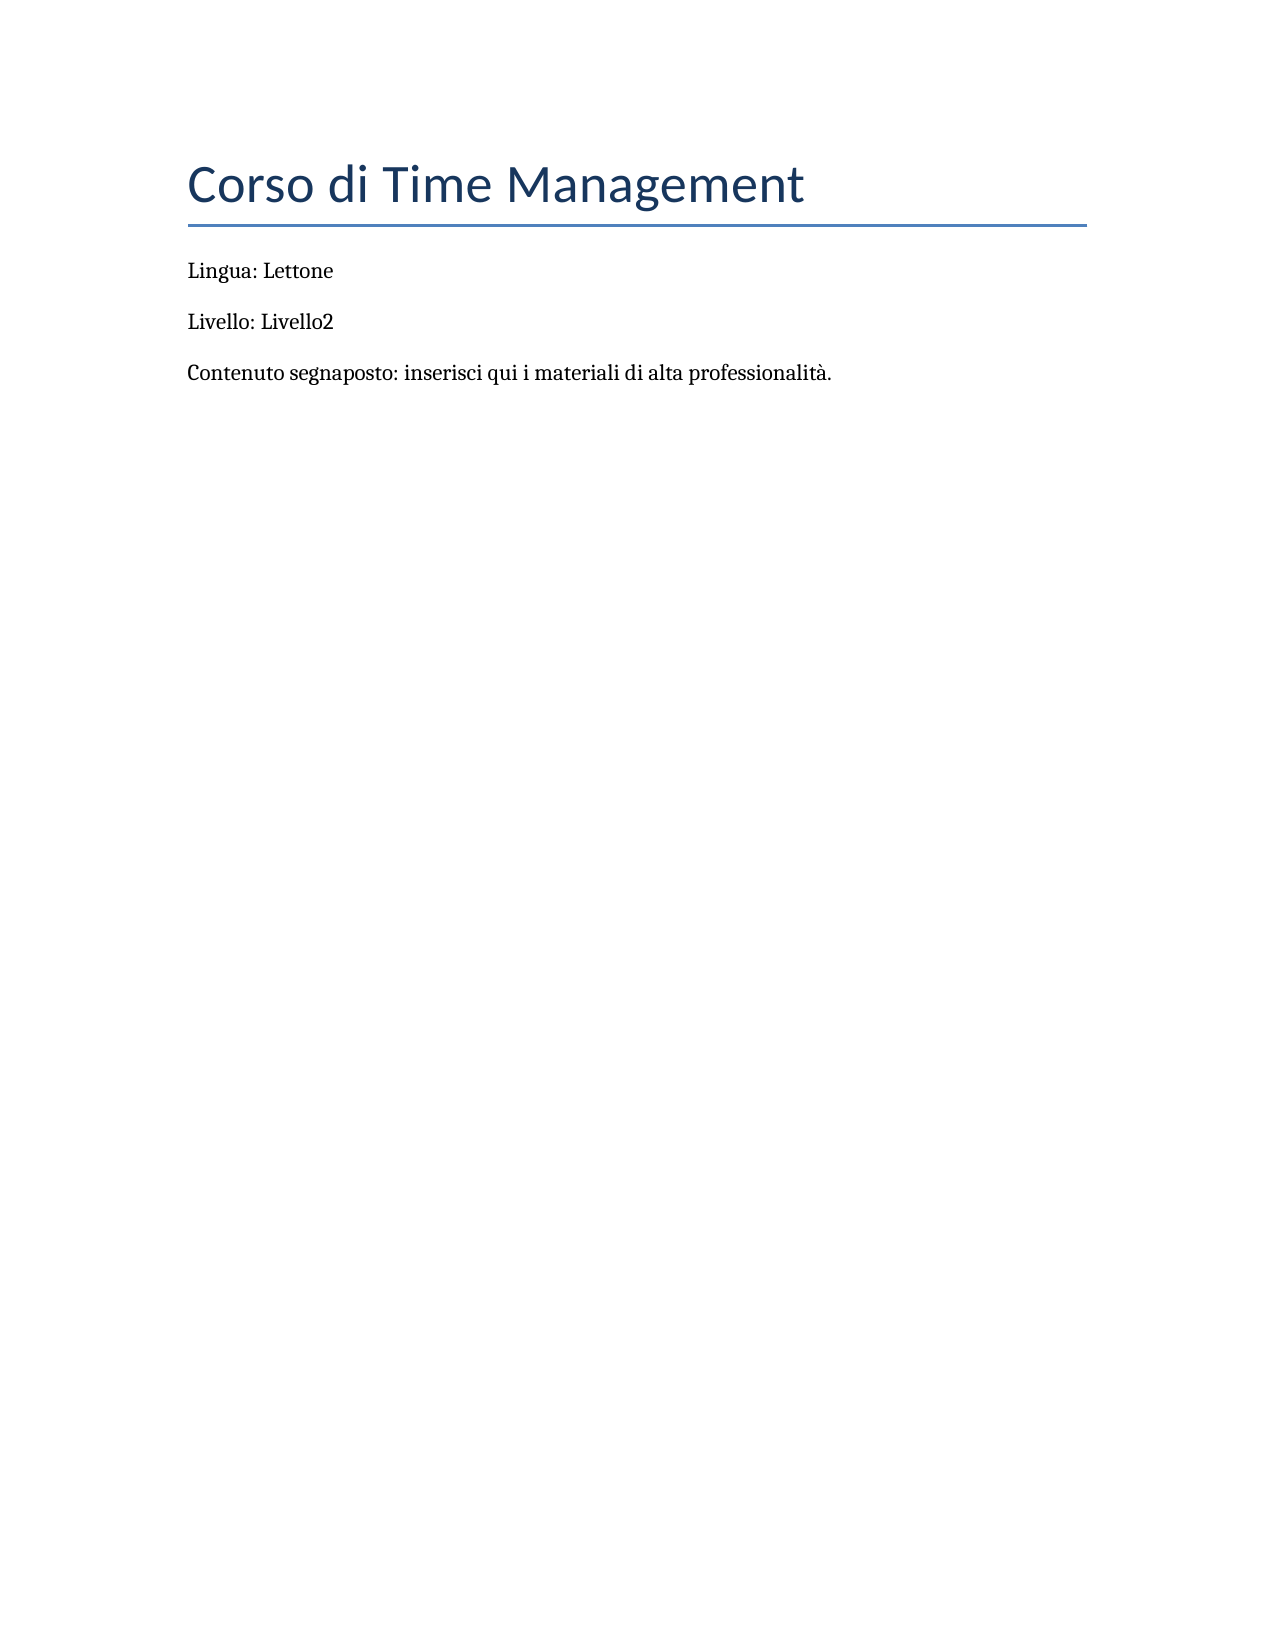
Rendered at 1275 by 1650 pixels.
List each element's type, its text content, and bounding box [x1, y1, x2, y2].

text Contenuto segnaposto: inserisci qui i materiali di alta professionalità. [187, 360, 1087, 386]
title Corso di Time Management [187, 150, 1087, 227]
text Lingua: Lettone [187, 258, 1087, 284]
text Livello: Livello2 [187, 309, 1087, 335]
